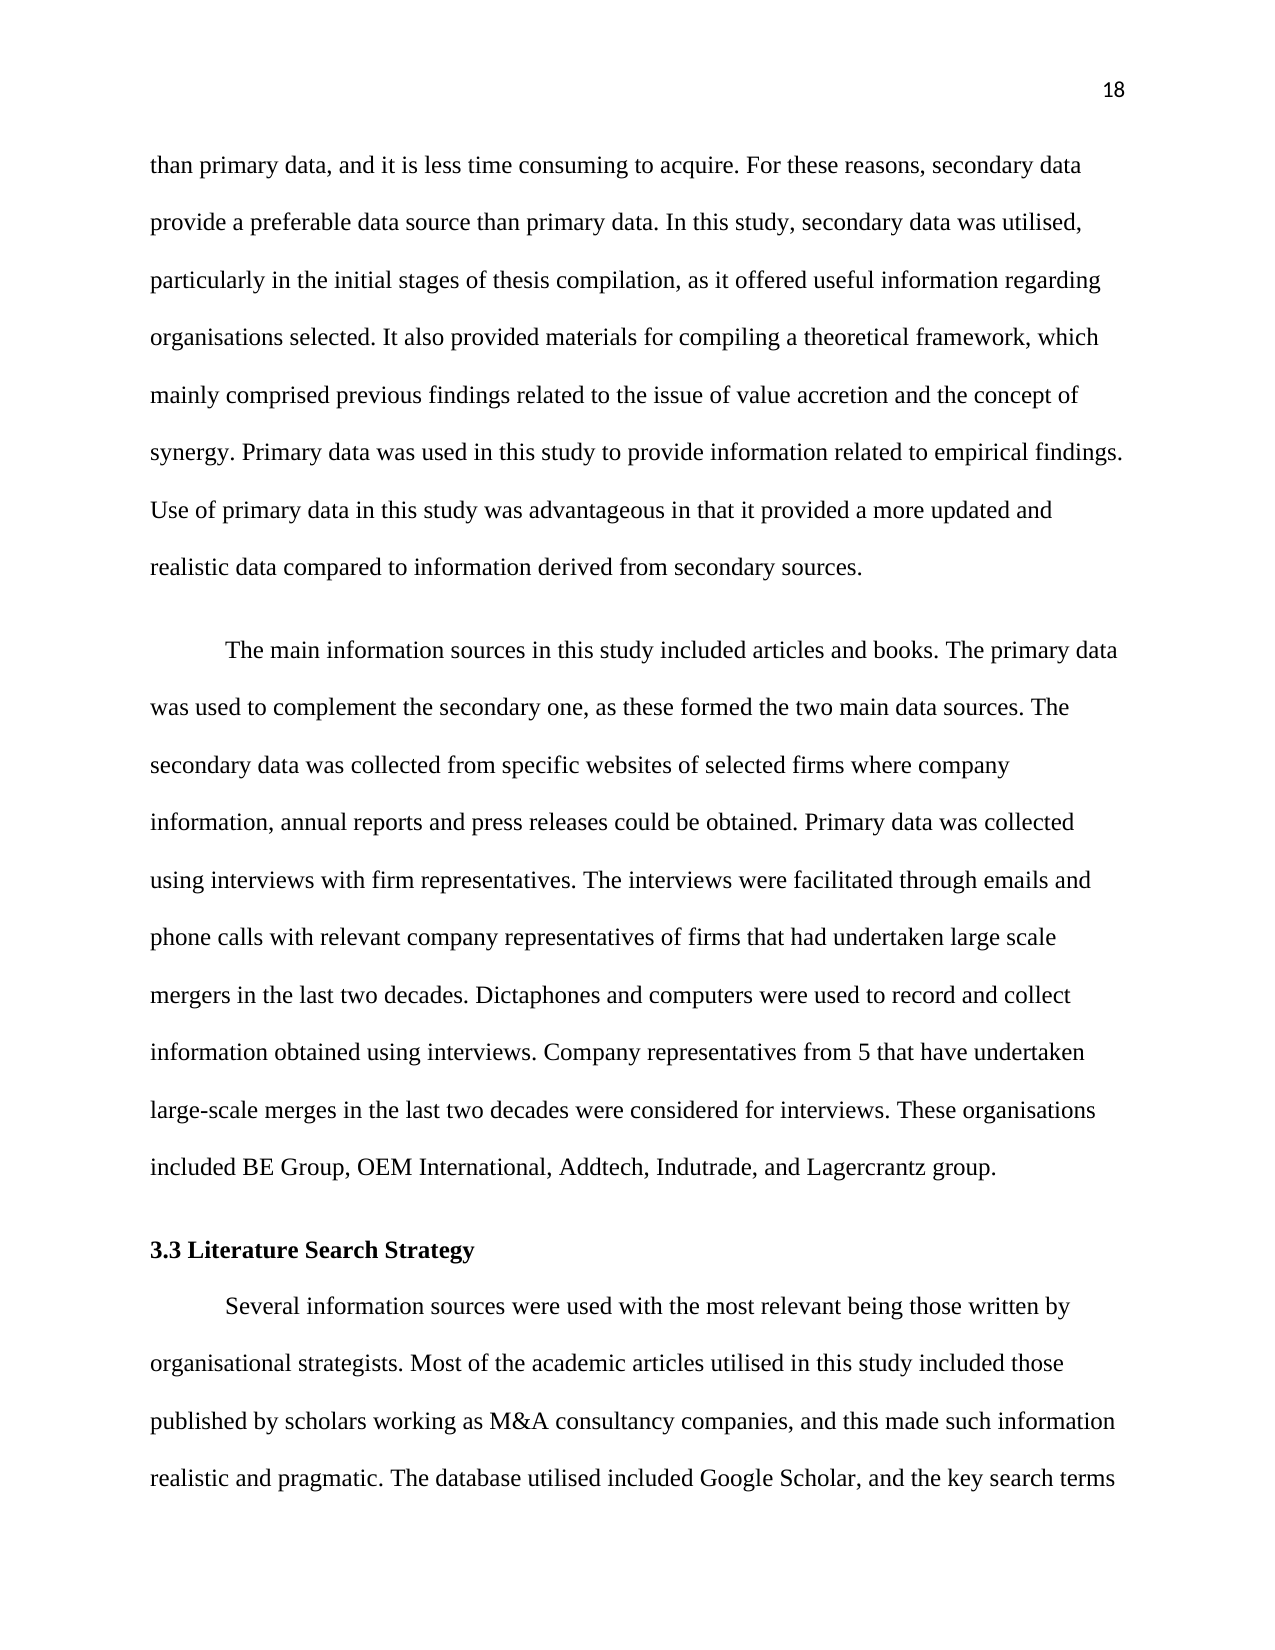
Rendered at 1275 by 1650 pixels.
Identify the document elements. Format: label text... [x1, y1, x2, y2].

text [150, 150, 1125, 581]
text The main information sources in this study included articles and books. The primary data was used to complement the secondary one, as these formed the two main data sources. The secondary data was collected from specific websites of selected firms where company information, annual reports and press releases could be obtained. Primary data was collected using interviews with firm representatives. The interviews were facilitated through emails and phone calls with relevant company representatives of firms that had undertaken large scale mergers in the last two decades. Dictaphones and computers were used to record and collect information obtained using interviews. Company representatives from 5 that have undertaken large-scale merges in the last two decades were considered for interviews. These organisations included BE Group, OEM International, Addtech, Indutrade, and Lagercrantz group. [150, 635, 1125, 1181]
subtitle 3.3 Literature Search Strategy [150, 1235, 1125, 1264]
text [150, 1291, 1125, 1492]
